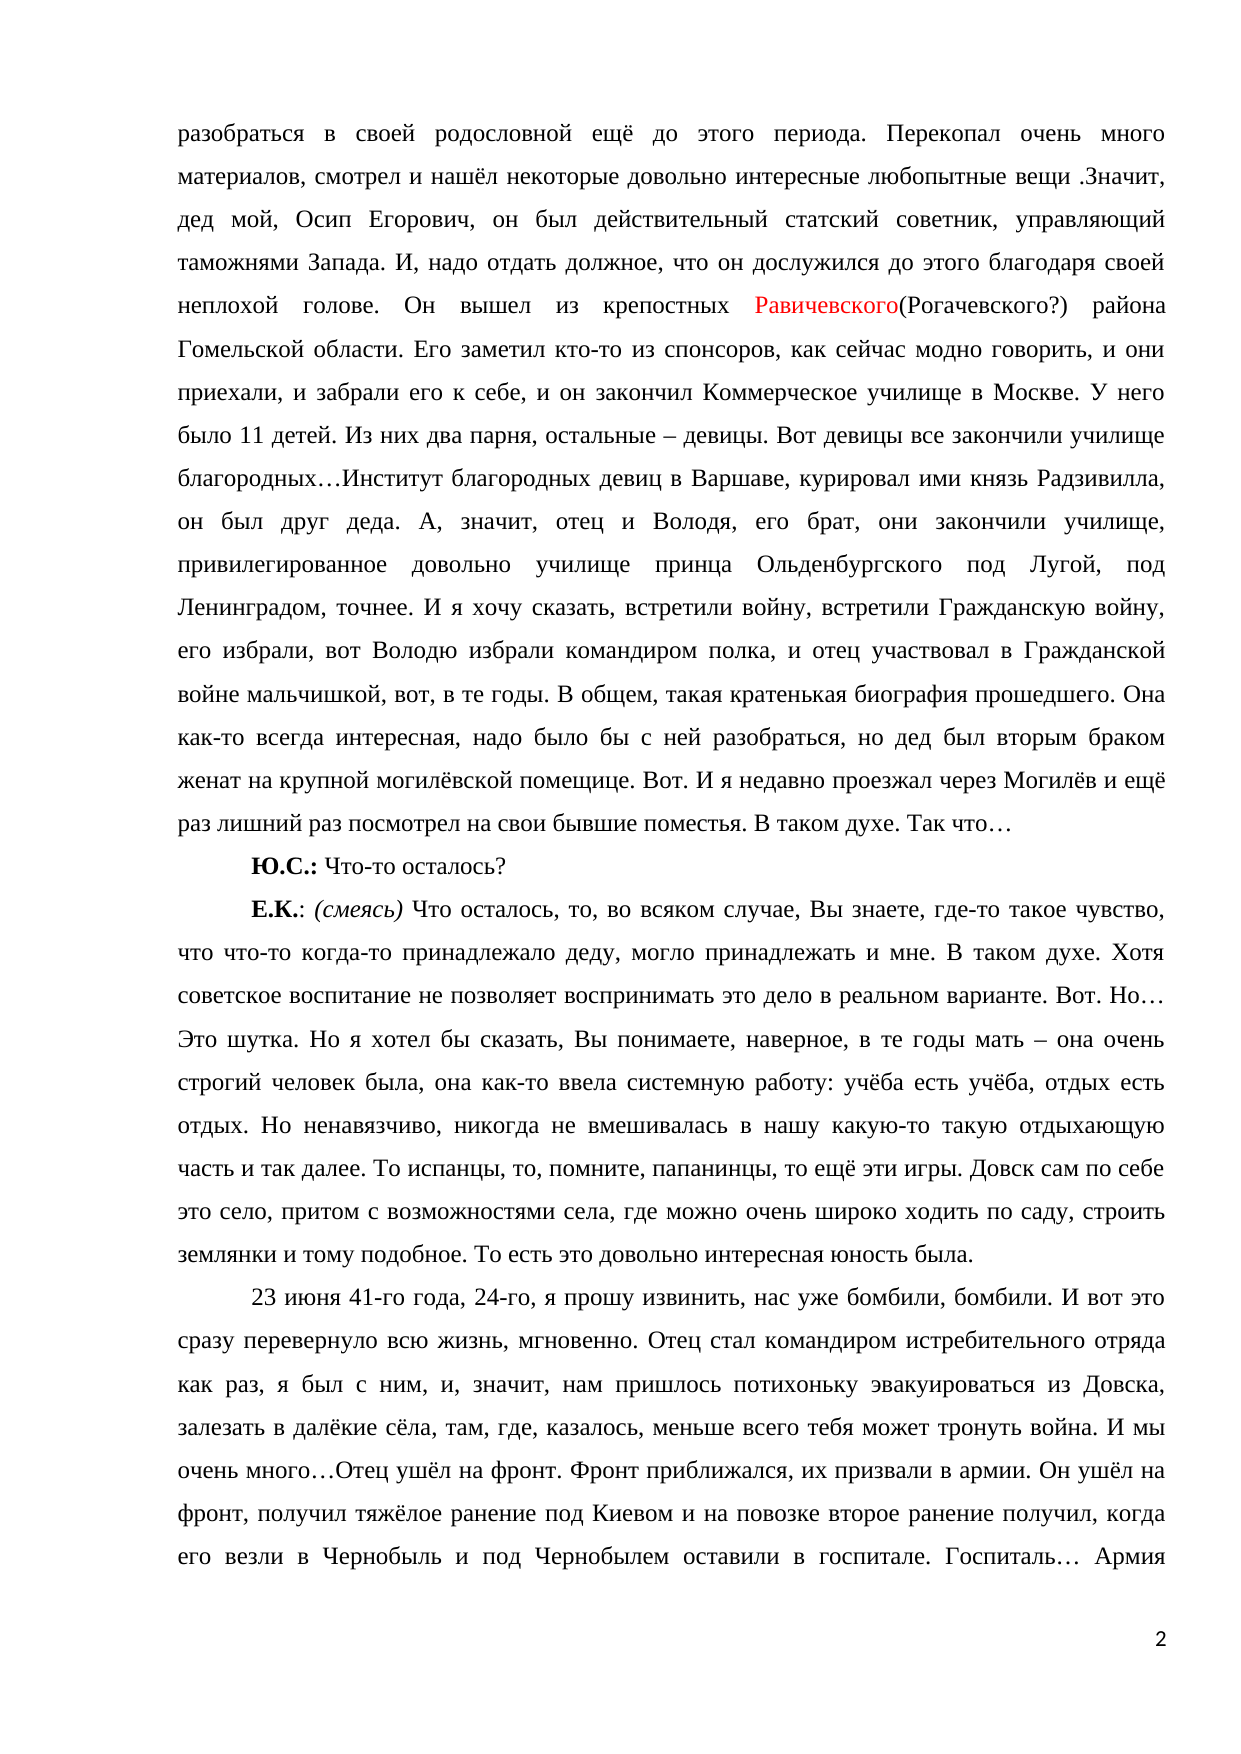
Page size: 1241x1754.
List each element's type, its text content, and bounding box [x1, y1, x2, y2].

text Е.К.: (смеясь) Что осталось, то, во всяком случае, Вы знаете, где-то такое чувство, что что-то когда-то принадлежало деду, могло принадлежать и мне. В таком духе. Хотя советское воспитание не позволяет воспринимать это дело в реальном варианте. Вот. Но… Это шутка. Но я хотел бы сказать, Вы понимаете, наверное, в те годы мать – она очень строгий человек была, она как-то ввела системную работу: учёба есть учёба, отдых есть отдых. Но ненавязчиво, никогда не вмешивалась в нашу какую-то такую отдыхающую часть и так далее. То испанцы, то, помните, папанинцы, то ещё эти игры. Довск сам по себе это село, притом с возможностями села, где можно очень широко ходить по саду, строить землянки и тому подобное. То есть это довольно интересная юность была. [177, 894, 1166, 1268]
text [177, 1282, 1166, 1570]
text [177, 118, 1166, 837]
text Ю.С.: Что-то осталось? [177, 851, 1166, 880]
